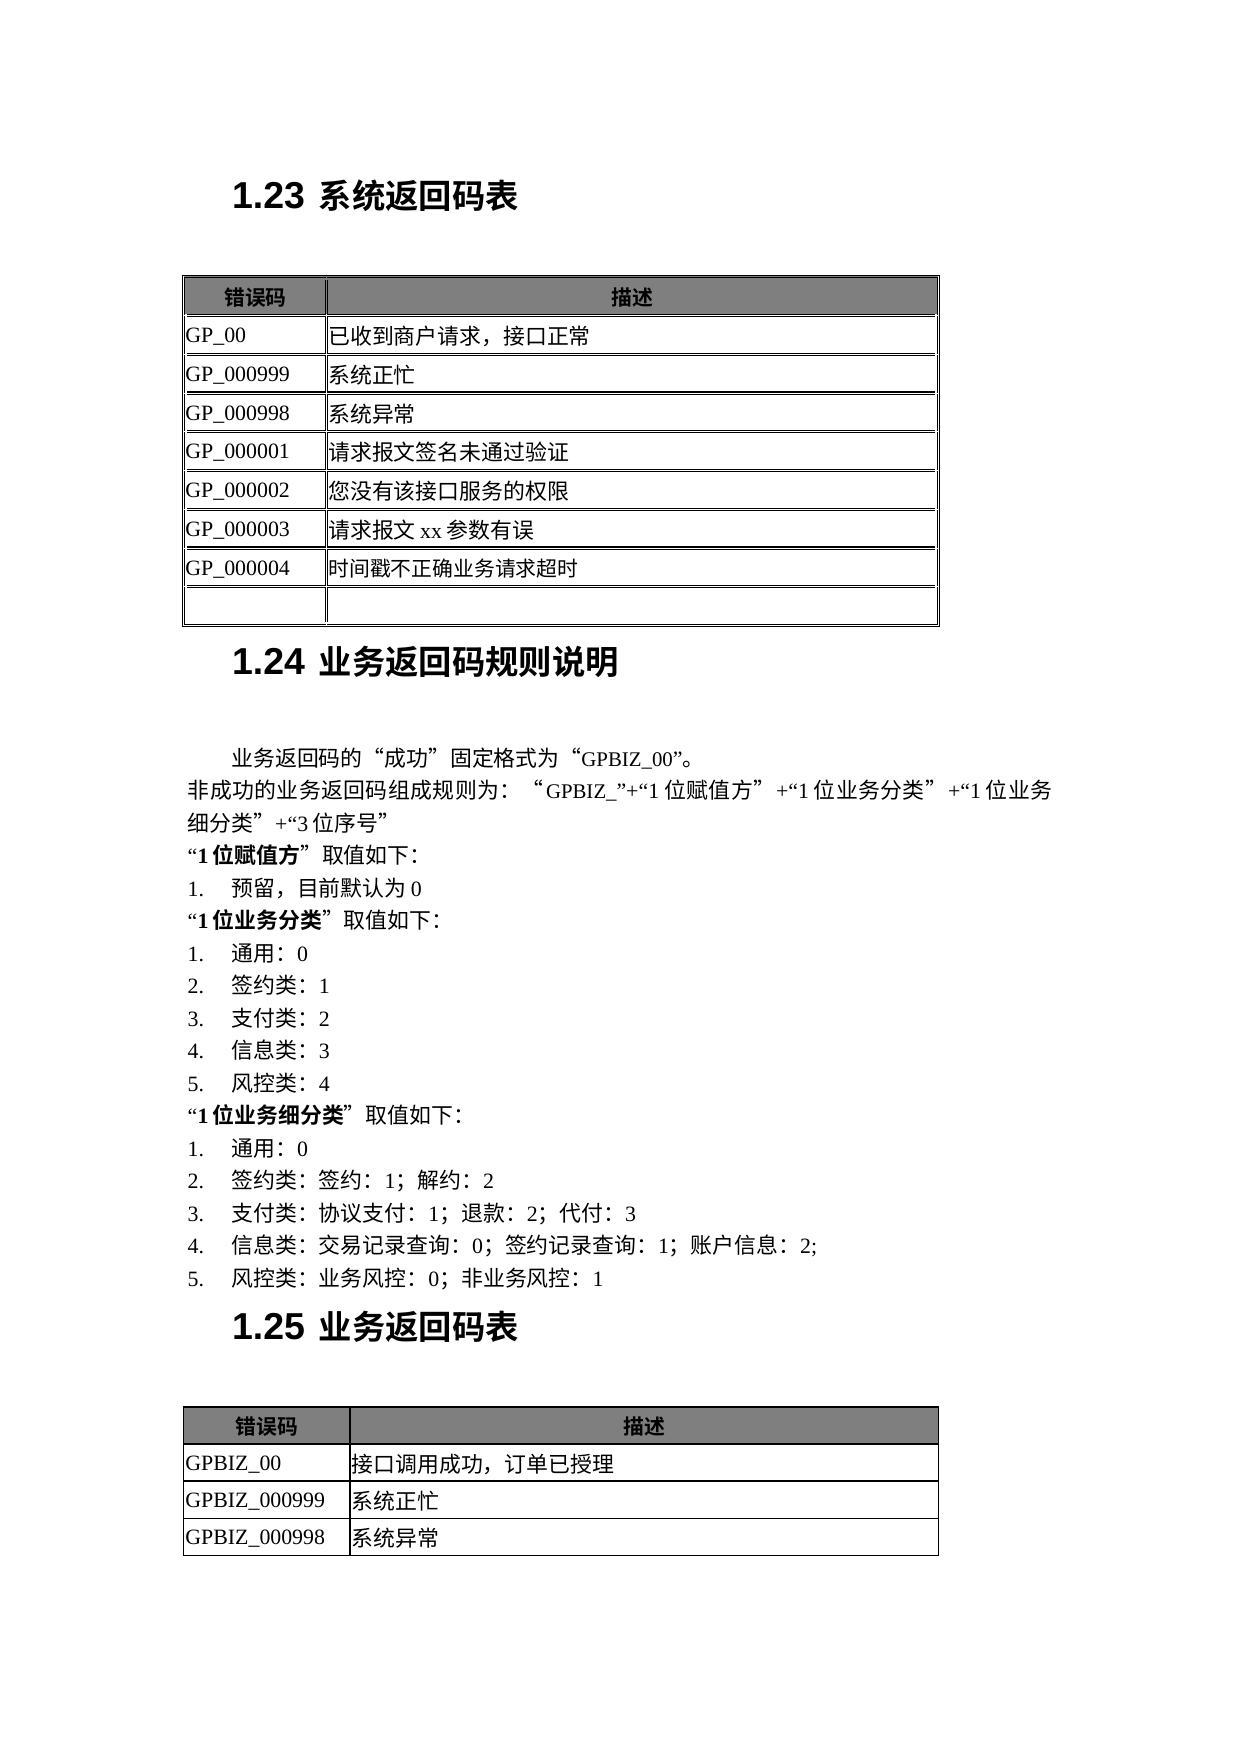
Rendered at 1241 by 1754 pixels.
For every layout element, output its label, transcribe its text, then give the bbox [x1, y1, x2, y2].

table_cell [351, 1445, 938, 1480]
text “1位赋值方”取值如下： [187, 838, 1053, 870]
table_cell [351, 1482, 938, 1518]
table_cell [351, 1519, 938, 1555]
text 业务返回码的“成功”固定格式为“GPBIZ_00”。 [187, 740, 1053, 773]
text 非成功的业务返回码组成规则为：“GPBIZ_”+“1位赋值方”+“1位业务分类”+“1位业务细分类”+“3位序号” [187, 773, 1053, 838]
subtitle 业务返回码规则说明 [232, 627, 1053, 692]
text “1位业务细分类”取值如下： [187, 1098, 1053, 1130]
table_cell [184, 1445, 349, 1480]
list 风控类：4 [187, 1065, 1053, 1098]
list 通用：0 [187, 935, 1053, 968]
subtitle 业务返回码表 [232, 1293, 1053, 1358]
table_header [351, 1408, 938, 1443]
text “1位业务分类”取值如下： [187, 903, 1053, 935]
list 支付类：2 [187, 1000, 1053, 1033]
list 签约类：签约：1；解约：2 [187, 1163, 1053, 1195]
list 预留，目前默认为0 [187, 870, 1053, 903]
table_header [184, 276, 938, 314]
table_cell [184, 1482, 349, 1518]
list 通用：0 [187, 1130, 1053, 1163]
subtitle 系统返回码表 [232, 162, 1053, 227]
list 信息类：交易记录查询：0；签约记录查询：1；账户信息：2; [187, 1228, 1053, 1260]
list 风控类：业务风控：0；非业务风控：1 [187, 1260, 1053, 1293]
list 支付类：协议支付：1；退款：2；代付：3 [187, 1195, 1053, 1228]
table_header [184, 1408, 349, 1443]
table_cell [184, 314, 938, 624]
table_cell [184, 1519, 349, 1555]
list 签约类：1 [187, 968, 1053, 1000]
list 信息类：3 [187, 1033, 1053, 1065]
